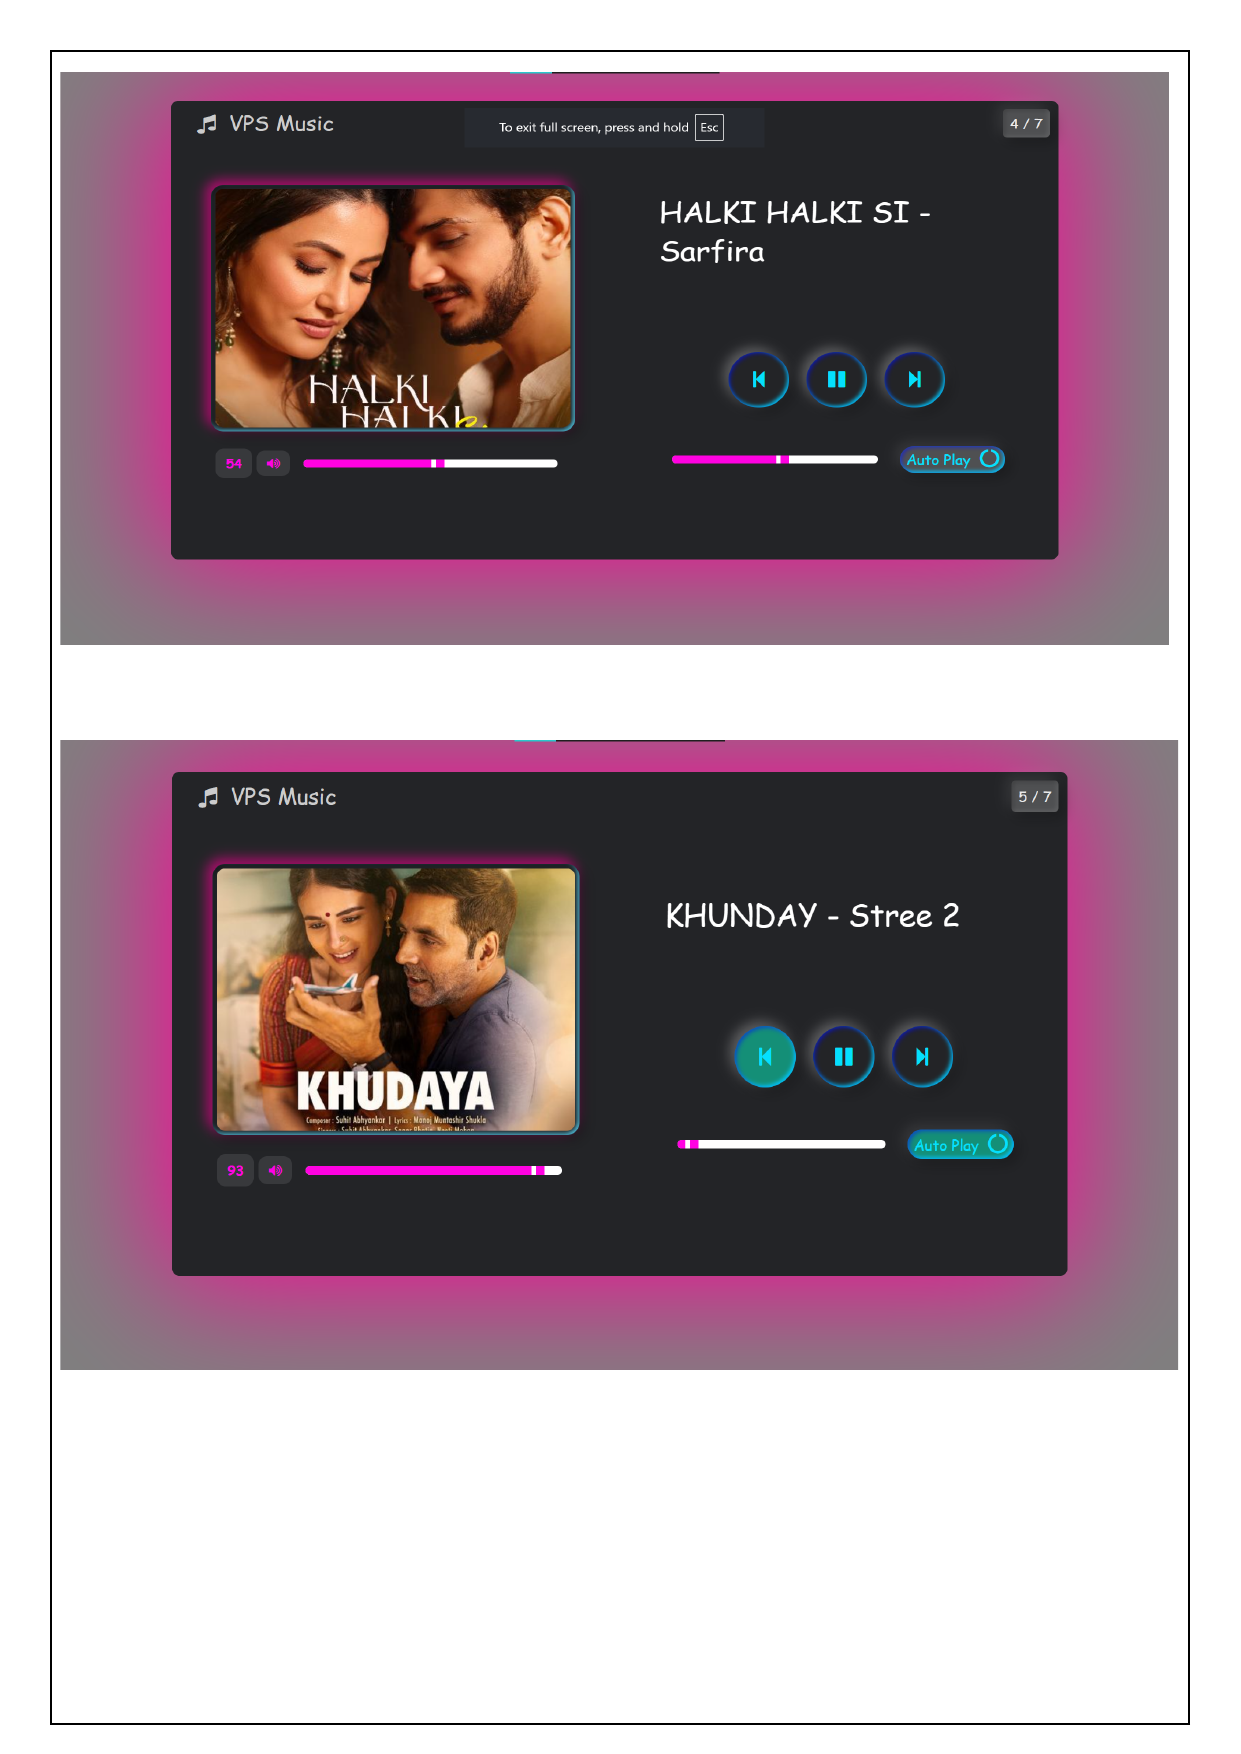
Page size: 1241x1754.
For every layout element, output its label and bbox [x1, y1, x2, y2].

picture [60, 740, 1179, 1370]
picture [60, 72, 1169, 645]
